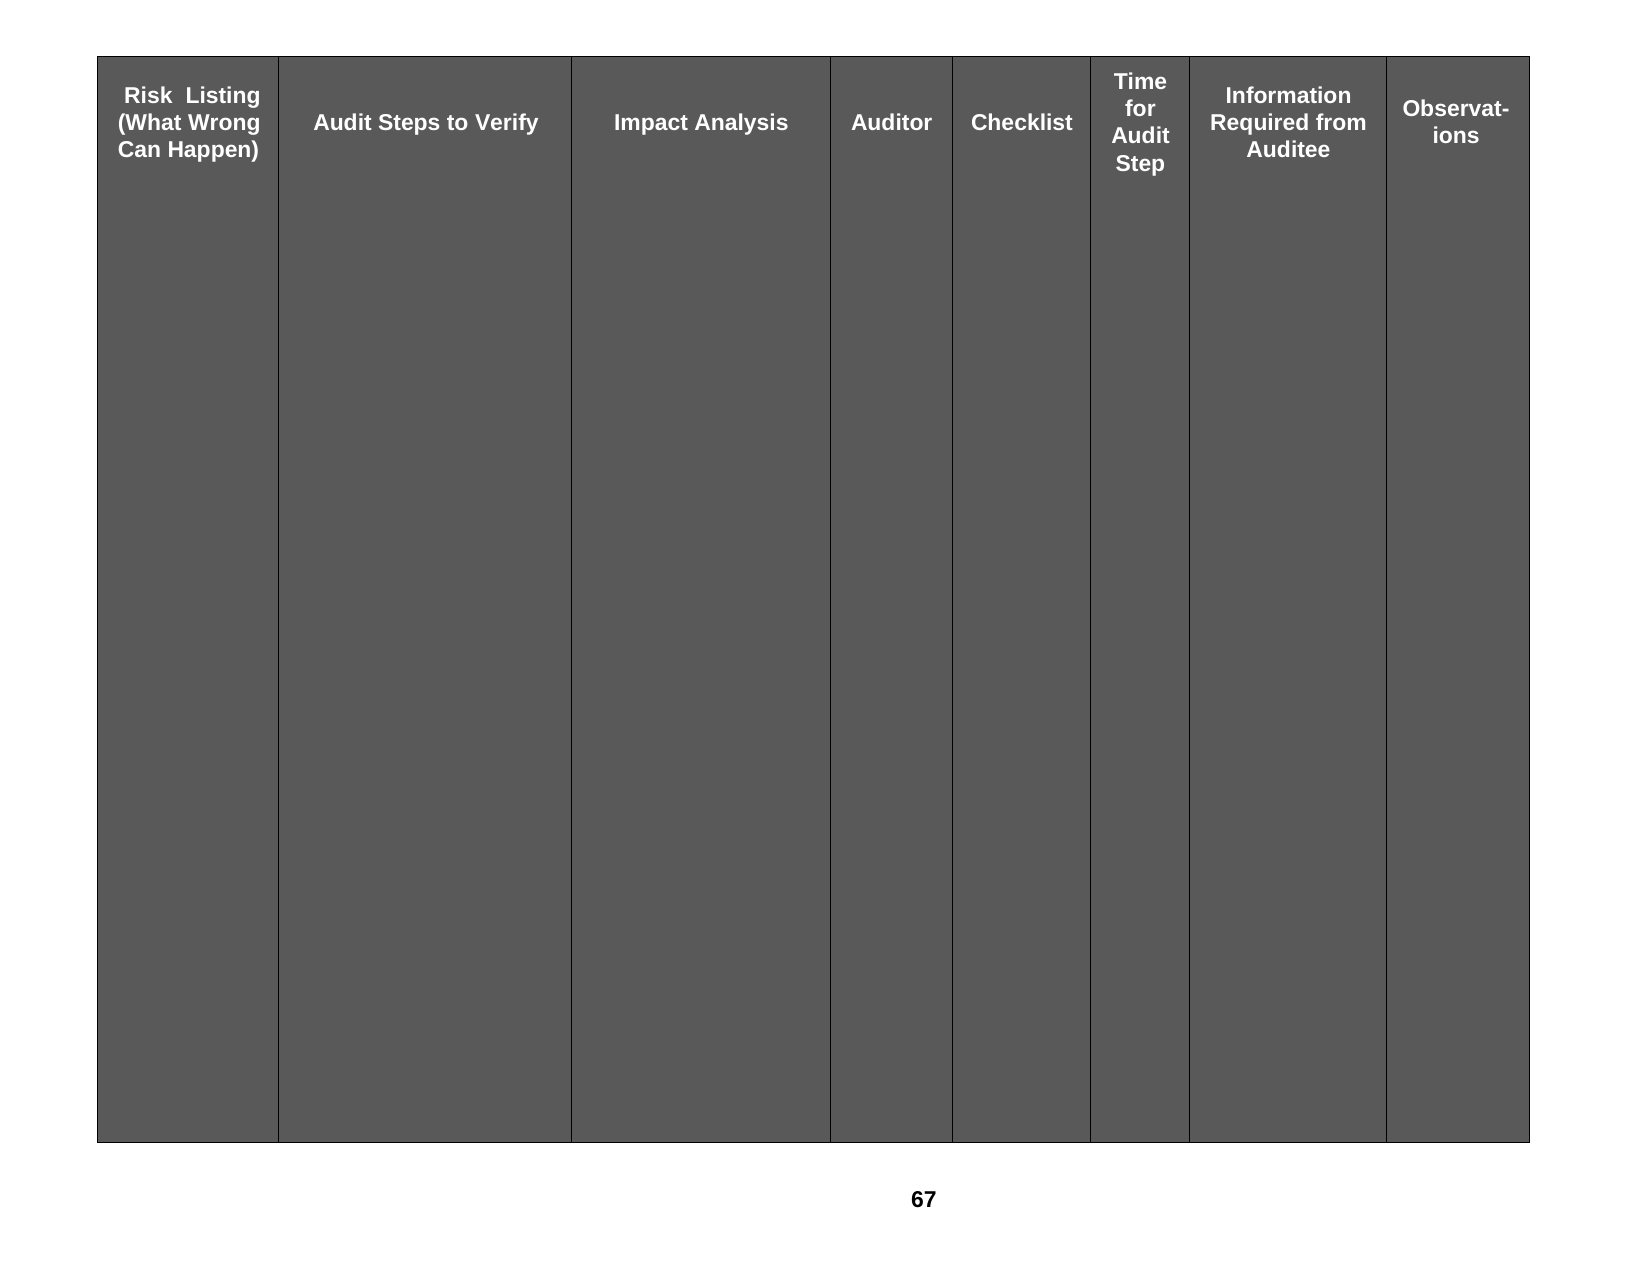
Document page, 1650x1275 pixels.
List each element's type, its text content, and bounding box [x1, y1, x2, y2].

table_header Information Required from Auditee [1190, 57, 1386, 1142]
table_header Risk Listing (What Wrong Can Happen) [98, 57, 278, 1142]
table_header Auditor [831, 57, 952, 1142]
table_header Observat- ions [1387, 57, 1529, 1142]
table_header Impact Analysis [572, 57, 830, 1142]
table_header Checklist [953, 57, 1090, 1142]
table_header Audit Steps to Verify [279, 57, 571, 1142]
table_header Time for Audit Step [1091, 57, 1189, 1142]
